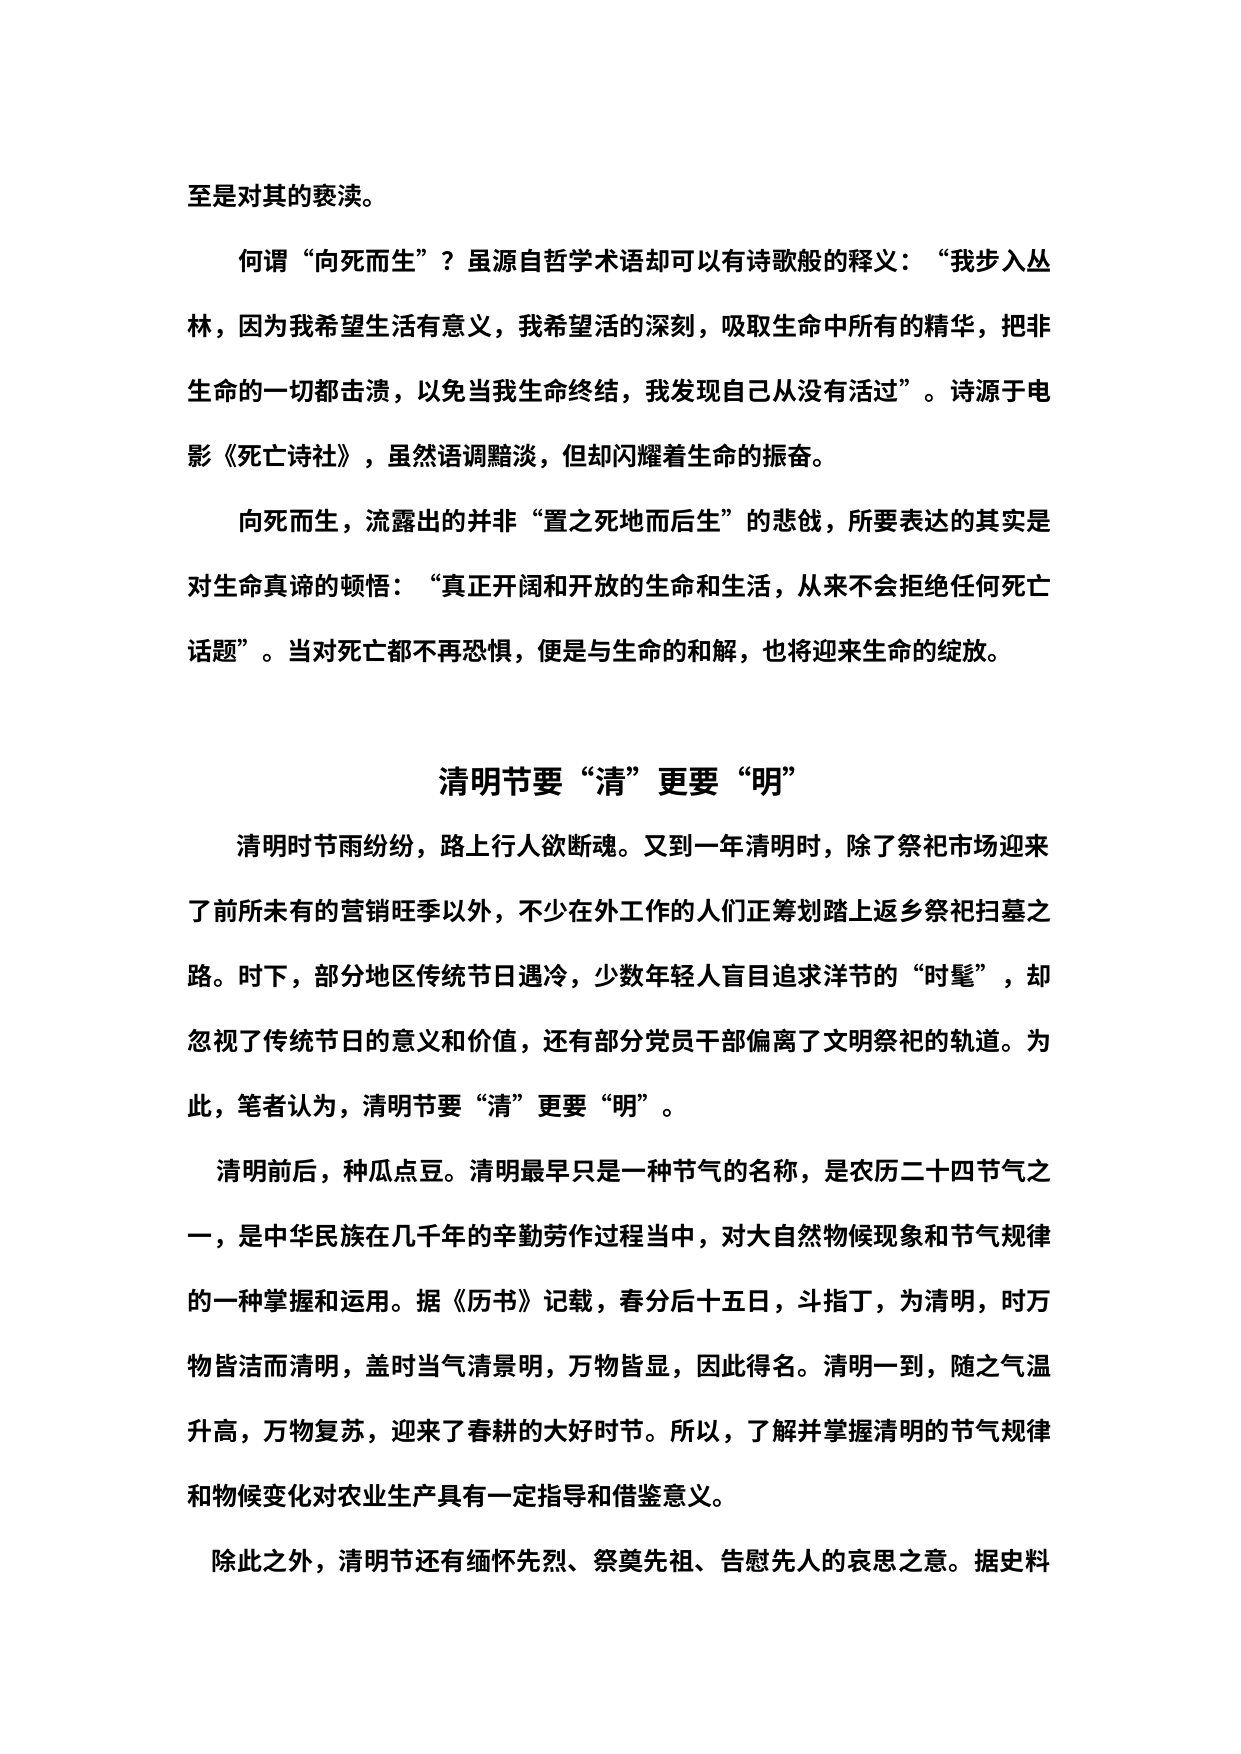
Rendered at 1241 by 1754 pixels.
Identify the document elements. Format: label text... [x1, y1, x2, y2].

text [187, 162, 1053, 227]
text 清明时节雨纷纷，路上行人欲断魂。又到一年清明时，除了祭祀市场迎来了前所未有的营销旺季以外，不少在外工作的人们正筹划踏上返乡祭祀扫墓之路。时下，部分地区传统节日遇冷，少数年轻人盲目追求洋节的“时髦”，却忽视了传统节日的意义和价值，还有部分党员干部偏离了文明祭祀的轨道。为此，笔者认为，清明节要“清”更要“明”。 [187, 812, 1053, 1137]
text 清明节要“清”更要“明” [187, 747, 1053, 812]
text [187, 1527, 1053, 1592]
text 何谓“向死而生”？虽源自哲学术语却可以有诗歌般的释义：“我步入丛林，因为我希望生活有意义，我希望活的深刻，吸取生命中所有的精华，把非生命的一切都击溃，以免当我生命终结，我发现自己从没有活过”。诗源于电影《死亡诗社》，虽然语调黯淡，但却闪耀着生命的振奋。 [187, 227, 1053, 487]
text 向死而生，流露出的并非“置之死地而后生”的悲戗，所要表达的其实是对生命真谛的顿悟：“真正开阔和开放的生命和生活，从来不会拒绝任何死亡话题”。当对死亡都不再恐惧，便是与生命的和解，也将迎来生命的绽放。 [187, 487, 1053, 682]
text 清明前后，种瓜点豆。清明最早只是一种节气的名称，是农历二十四节气之一，是中华民族在几千年的辛勤劳作过程当中，对大自然物候现象和节气规律的一种掌握和运用。据《历书》记载，春分后十五日，斗指丁，为清明，时万物皆洁而清明，盖时当气清景明，万物皆显，因此得名。清明一到，随之气温升高，万物复苏，迎来了春耕的大好时节。所以，了解并掌握清明的节气规律和物候变化对农业生产具有一定指导和借鉴意义。 [187, 1137, 1053, 1527]
